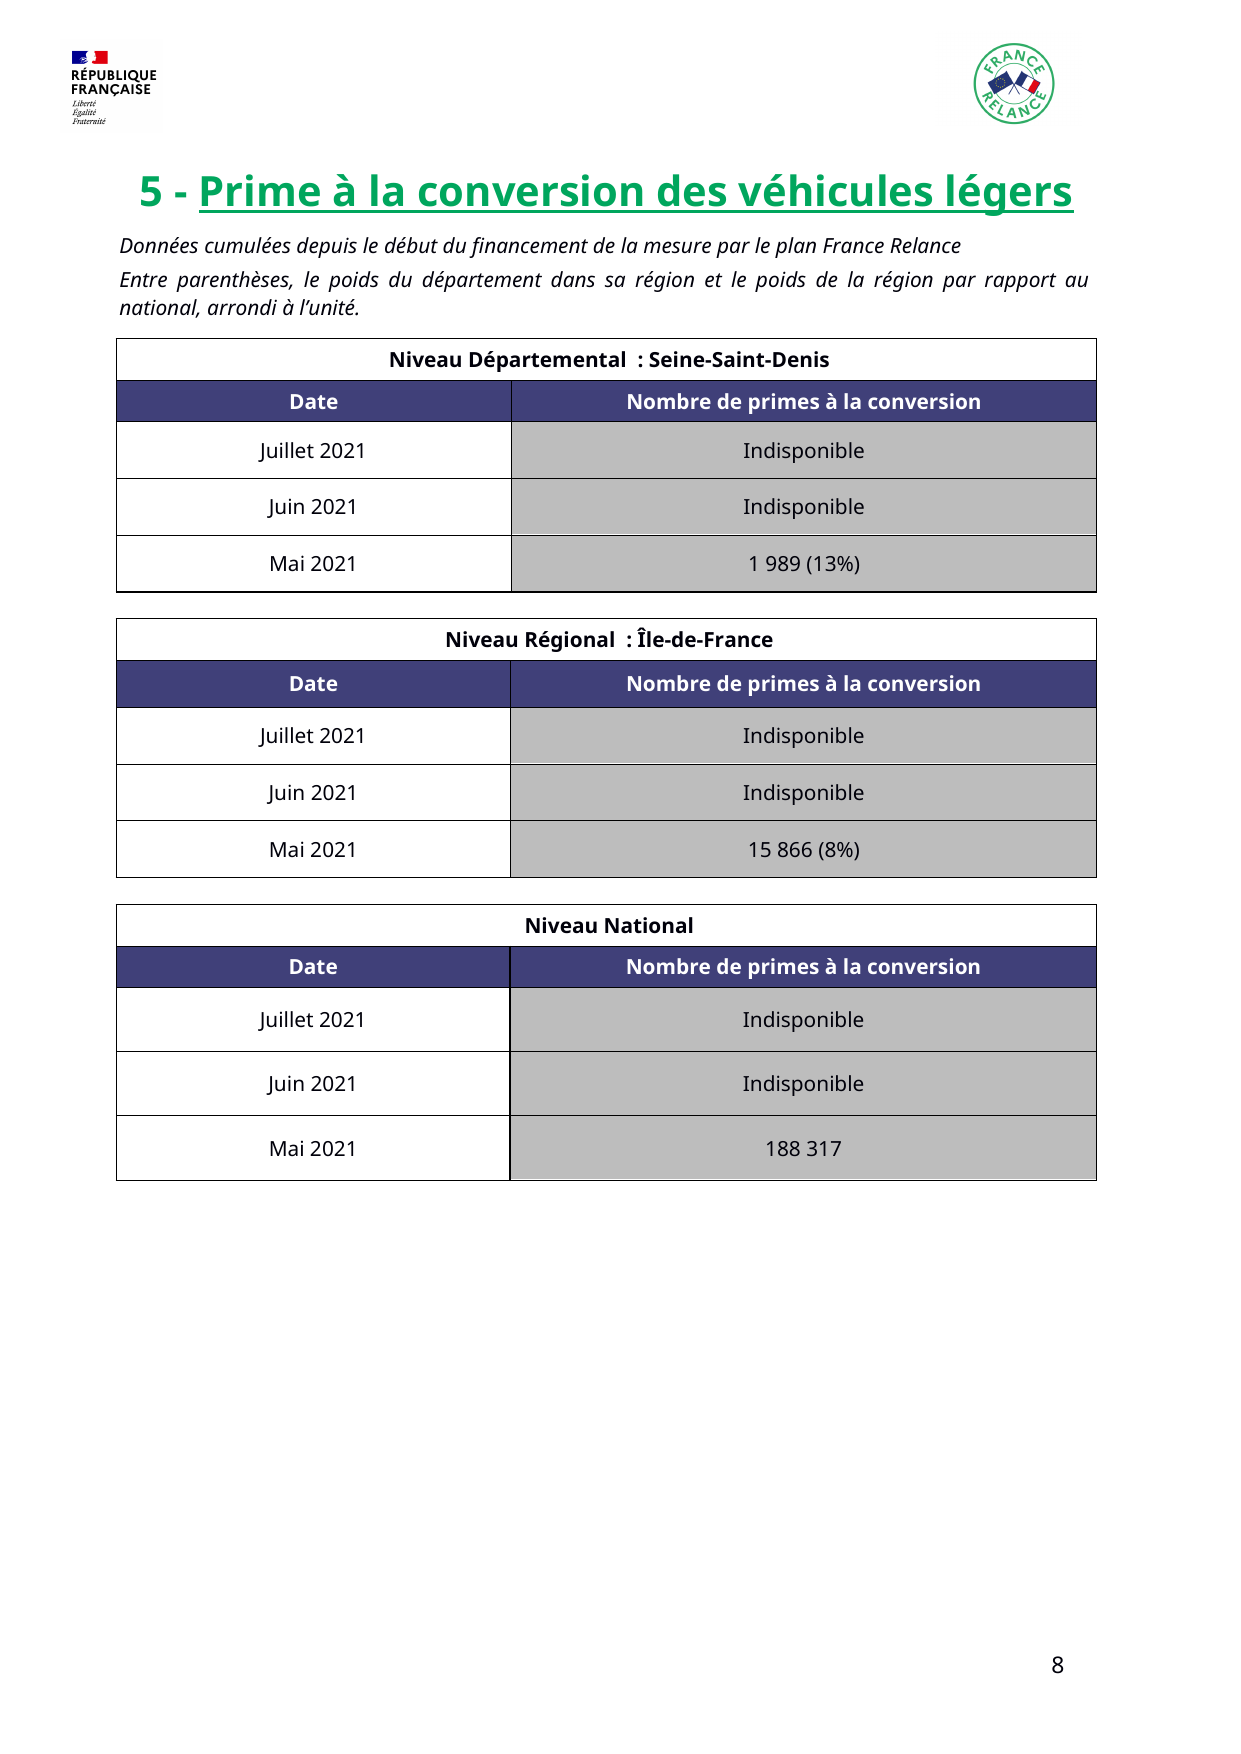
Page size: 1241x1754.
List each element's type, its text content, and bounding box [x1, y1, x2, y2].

table_cell Indisponible [511, 1052, 1096, 1115]
table_cell Juillet 2021 [117, 422, 511, 478]
table_cell Juin 2021 [117, 765, 510, 820]
table_cell 15 866 (8%) [511, 821, 1096, 877]
table_cell 1 989 (13%) [512, 536, 1096, 591]
table_cell Juillet 2021 [117, 708, 510, 763]
table_cell Mai 2021 [117, 536, 511, 591]
table_cell Juillet 2021 [117, 988, 509, 1051]
table_cell Date [117, 661, 510, 707]
table_cell Mai 2021 [117, 821, 510, 877]
table_header Niveau Régional : Île-de-France [117, 619, 1096, 660]
table_cell Date [117, 381, 511, 421]
table_cell Date [117, 947, 509, 987]
picture [60, 39, 164, 133]
table_cell Nombre de primes à la conversion [511, 661, 1096, 707]
table_cell Juin 2021 [117, 479, 511, 534]
table_cell Indisponible [511, 988, 1096, 1051]
picture [935, 31, 1082, 126]
table_header Niveau Départemental : Seine-Saint-Denis [117, 339, 1096, 380]
table_cell Juin 2021 [117, 1052, 509, 1115]
table_cell Indisponible [512, 479, 1096, 534]
table_cell Indisponible [511, 765, 1096, 820]
table_cell Mai 2021 [117, 1116, 509, 1179]
table_cell Nombre de primes à la conversion [512, 381, 1096, 421]
text Données cumulées depuis le début du financement de la mesure par le plan France Relance [119, 231, 1094, 260]
table_cell Nombre de primes à la conversion [511, 947, 1096, 987]
text Entre parenthèses, le poids du département dans sa région et le poids de la région par rapport au national, arrondi à l’unité. [119, 265, 1094, 322]
subtitle 5 - Prime à la conversion des véhicules légers [119, 162, 1094, 219]
table_cell Indisponible [512, 422, 1096, 478]
table_cell 188 317 [511, 1116, 1096, 1179]
table_cell Indisponible [511, 708, 1096, 763]
table_header Niveau National [117, 905, 1096, 946]
